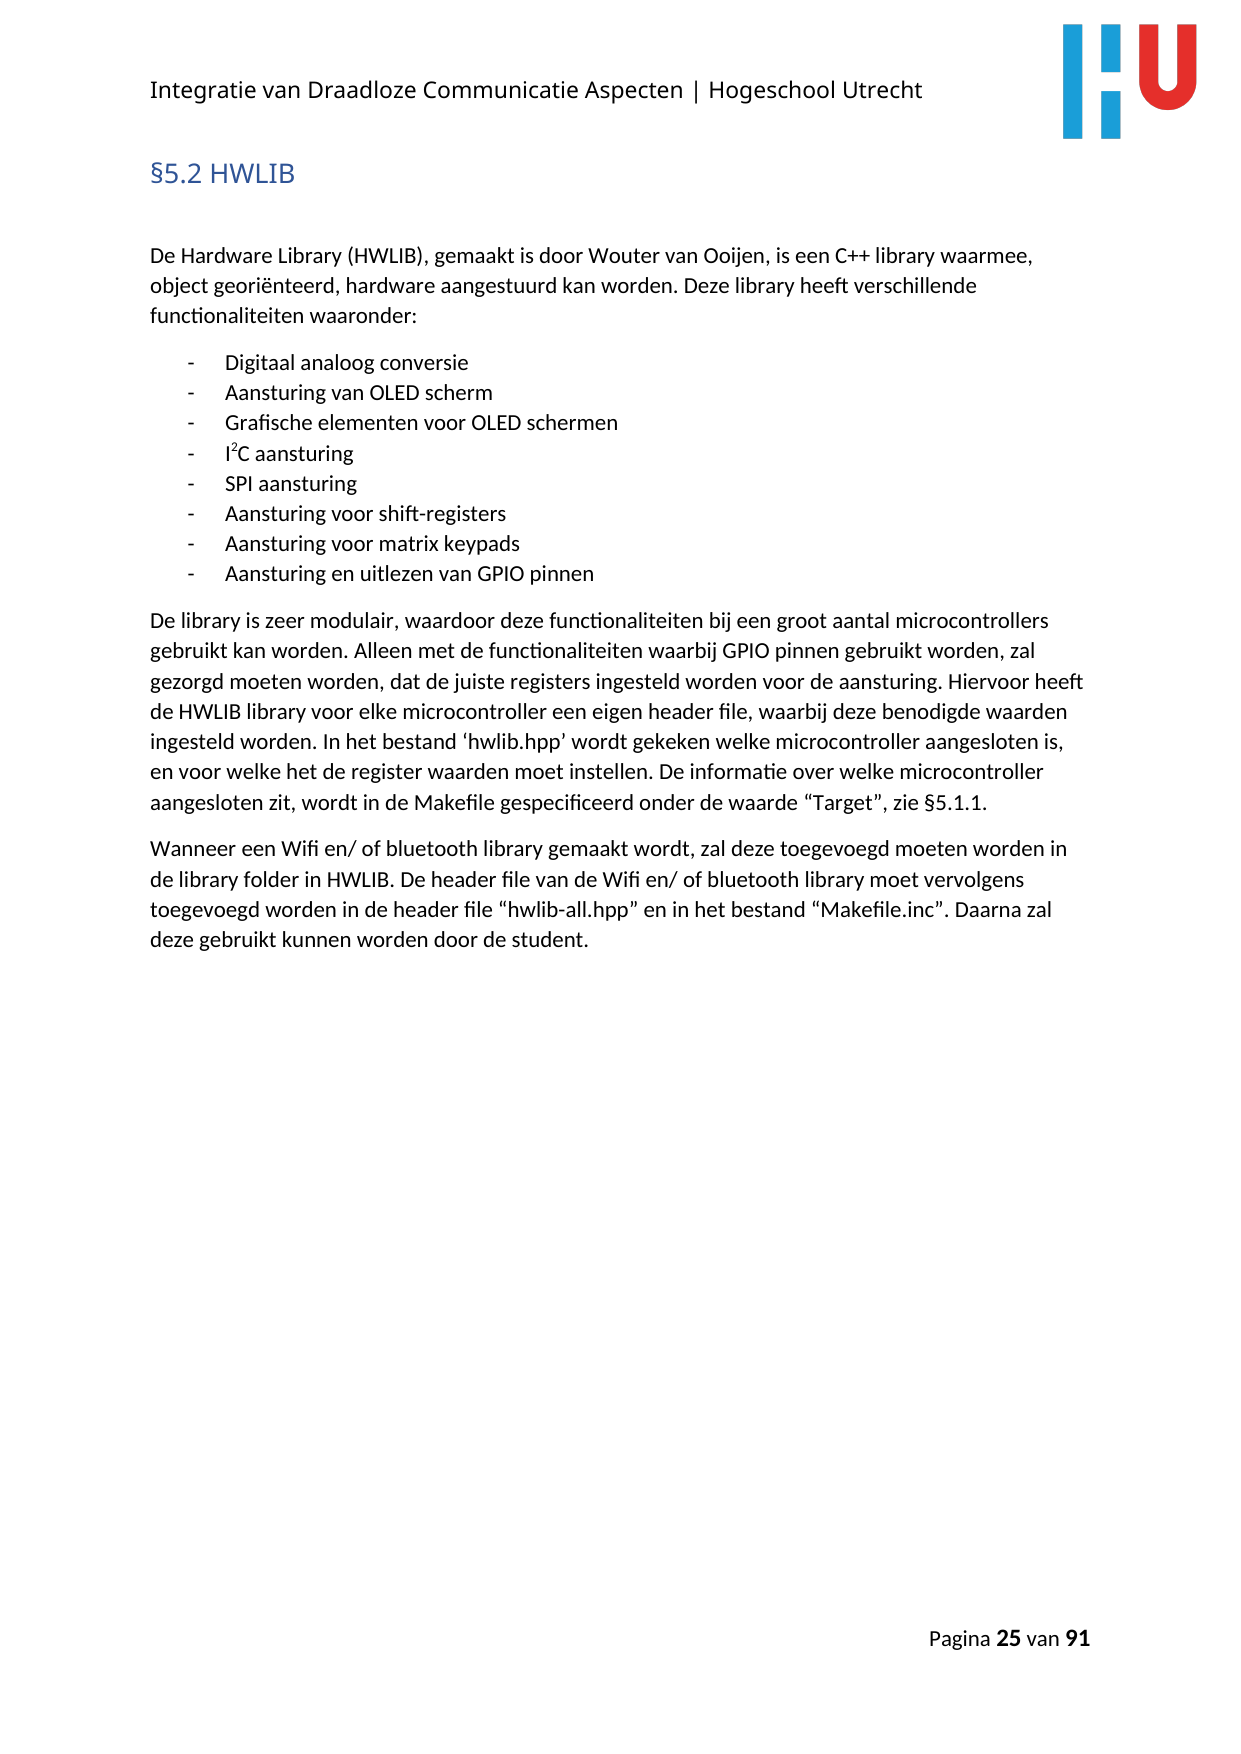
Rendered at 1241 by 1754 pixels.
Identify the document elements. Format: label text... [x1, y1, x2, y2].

list Digitaal analoog conversie [187, 348, 1090, 376]
list Aansturing voor shift-registers [187, 499, 1090, 527]
list SPI aansturing [187, 469, 1090, 497]
picture [1062, 23, 1205, 140]
subtitle §5.2 HWLIB [150, 154, 1090, 191]
list Aansturing voor matrix keypads [187, 529, 1090, 557]
list I2C aansturing [187, 439, 1090, 467]
list Aansturing en uitlezen van GPIO pinnen [187, 559, 1090, 588]
text De Hardware Library (HWLIB), gemaakt is door Wouter van Ooijen, is een C++ library waarmee, object georiënteerd, hardware aangestuurd kan worden. Deze library heeft verschillende functionaliteiten waaronder: [150, 241, 1090, 329]
list Aansturing van OLED scherm [187, 378, 1090, 406]
list Grafische elementen voor OLED schermen [187, 408, 1090, 437]
text Wanneer een Wifi en/ of bluetooth library gemaakt wordt, zal deze toegevoegd moeten worden in de library folder in HWLIB. De header file van de Wifi en/ of bluetooth library moet vervolgens toegevoegd worden in de header file “hwlib-all.hpp” en in het bestand “Makefile.inc”. Daarna zal deze gebruikt kunnen worden door de student. [150, 834, 1090, 953]
text De library is zeer modulair, waardoor deze functionaliteiten bij een groot aantal microcontrollers gebruikt kan worden. Alleen met de functionaliteiten waarbij GPIO pinnen gebruikt worden, zal gezorgd moeten worden, dat de juiste registers ingesteld worden voor de aansturing. Hiervoor heeft de HWLIB library voor elke microcontroller een eigen header file, waarbij deze benodigde waarden ingesteld worden. In het bestand ‘hwlib.hpp’ wordt gekeken welke microcontroller aangesloten is, en voor welke het de register waarden moet instellen. De informatie over welke microcontroller aangesloten zit, wordt in de Makefile gespecificeerd onder de waarde “Target”, zie §5.1.1. [150, 606, 1090, 816]
